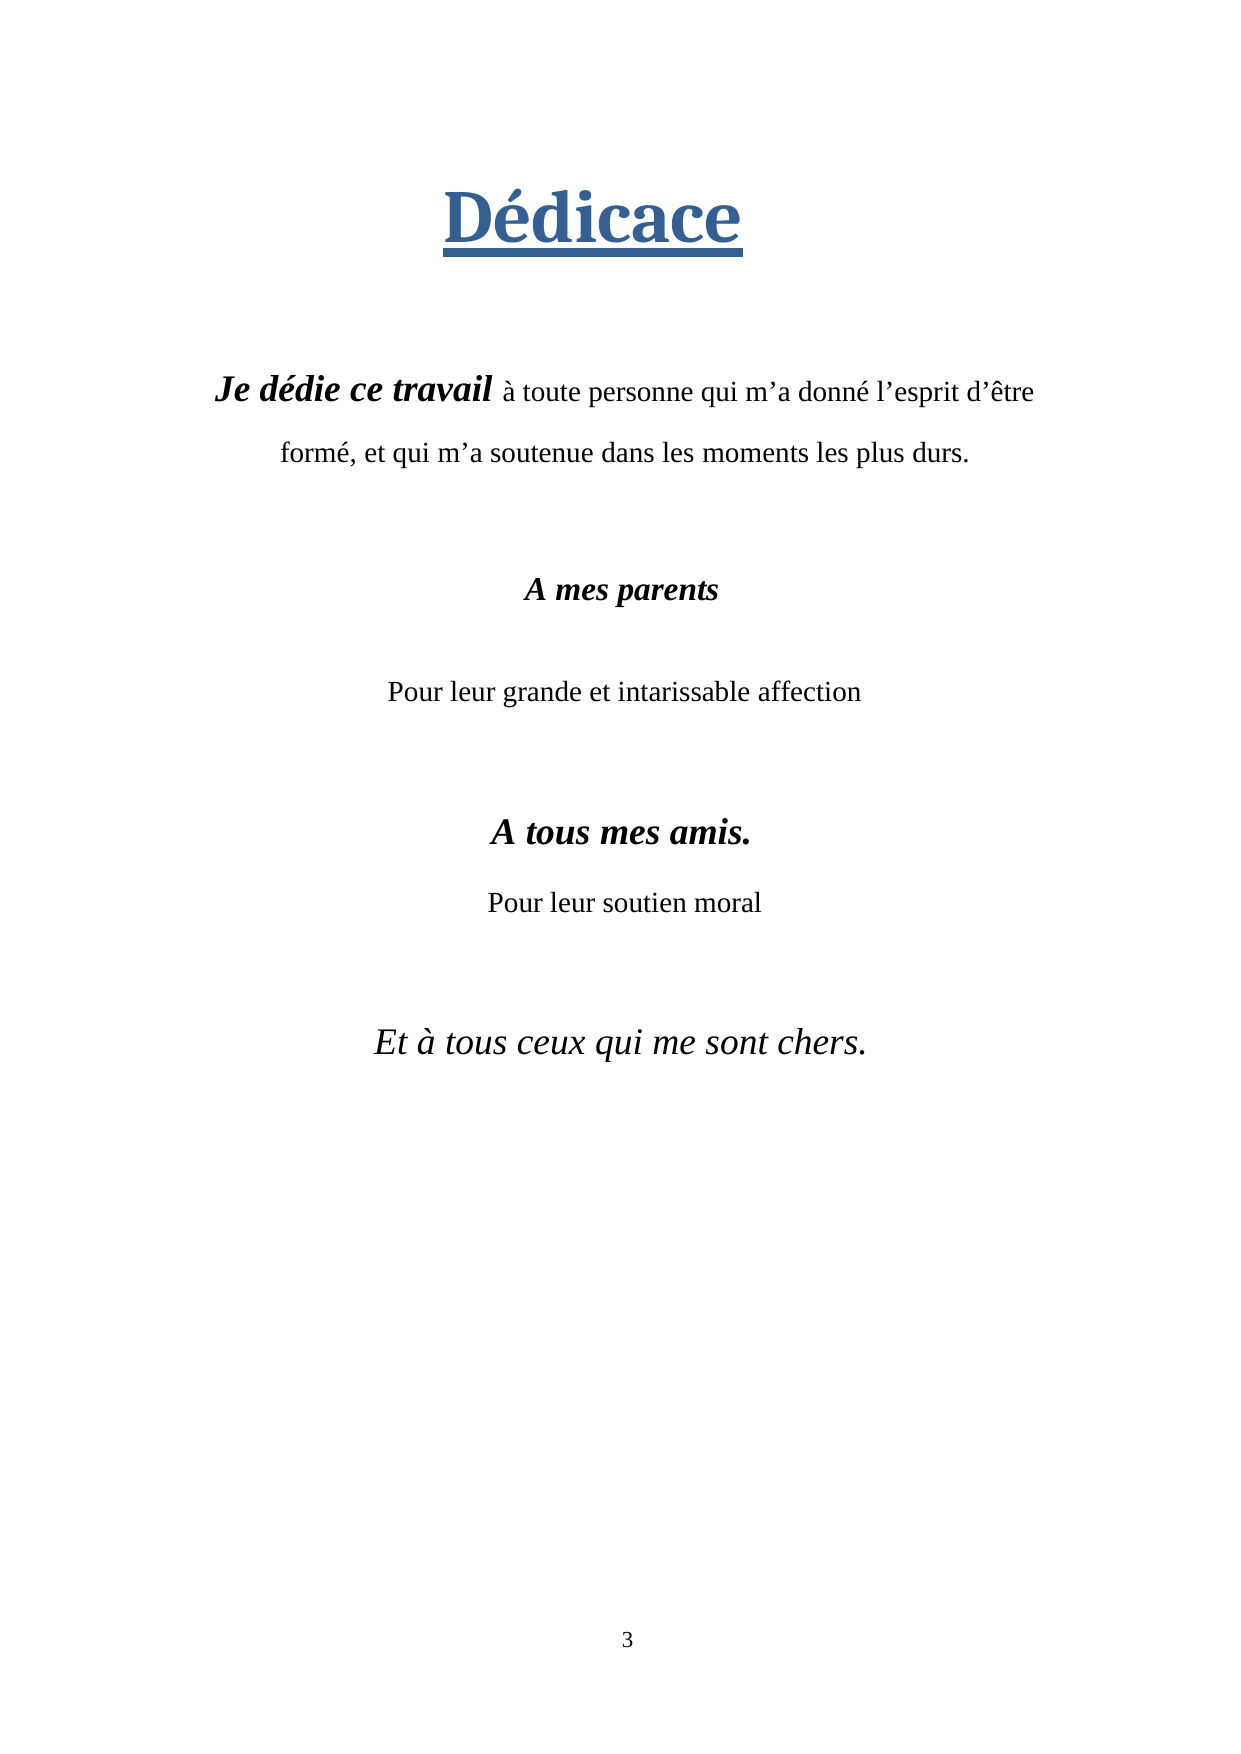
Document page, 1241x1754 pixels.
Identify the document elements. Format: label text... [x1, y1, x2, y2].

text A tous mes amis. [166, 809, 1081, 852]
text A mes parents [166, 569, 1081, 608]
text Et à tous ceux qui me sont chers. [166, 1019, 1079, 1062]
text Pour leur grande et intarissable affection [166, 674, 1083, 708]
subtitle Je dédie ce travail à toute personne qui m’a donné l’esprit d’être formé, et qui m’a soutenue dans les moments les plus durs. [208, 367, 1041, 468]
subtitle Pour leur soutien moral [166, 885, 1084, 919]
subtitle Dédicace [106, 175, 1080, 261]
